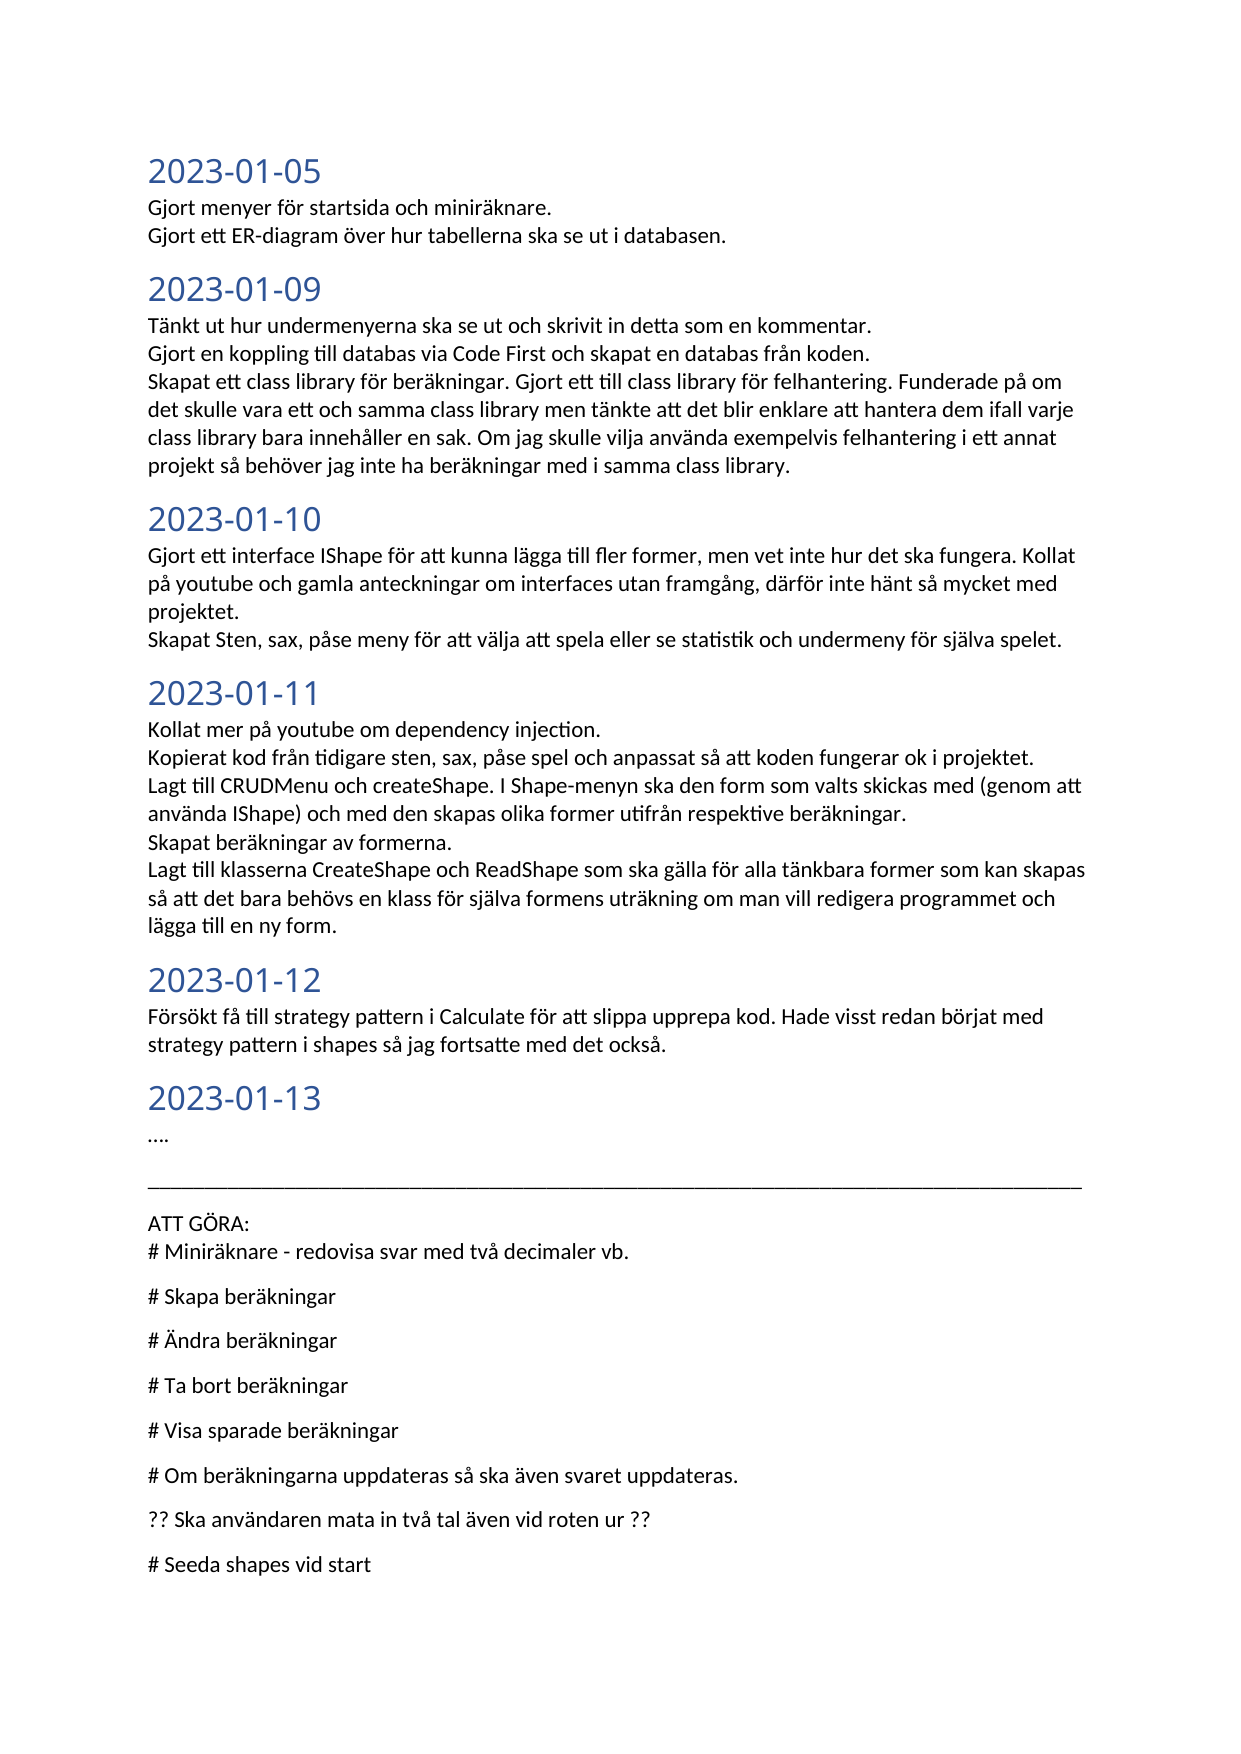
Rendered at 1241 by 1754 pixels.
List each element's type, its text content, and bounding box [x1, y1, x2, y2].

text # Ta bort beräkningar [148, 1371, 1093, 1399]
text ?? Ska användaren mata in två tal även vid roten ur ?? [148, 1505, 1093, 1533]
text ATT GÖRA: # Miniräknare - redovisa svar med två decimaler vb. [148, 1209, 1093, 1265]
text 2023-01-12 Försökt få till strategy pattern i Calculate för att slippa upprepa kod. Hade visst redan börjat med strategy pattern i shapes så jag fortsatte med det också. [148, 956, 1093, 1058]
text 2023-01-10 Gjort ett interface IShape för att kunna lägga till fler former, men vet inte hur det ska fungera. Kollat på youtube och gamla anteckningar om interfaces utan framgång, därför inte hänt så mycket med projektet. Skapat Sten, sax, påse meny för att välja att spela eller se statistik och undermeny för själva spelet. [148, 496, 1093, 653]
text # Om beräkningarna uppdateras så ska även svaret uppdateras. [148, 1461, 1093, 1489]
text 2023-01-11 Kollat mer på youtube om dependency injection. Kopierat kod från tidigare sten, sax, påse spel och anpassat så att koden fungerar ok i projektet. Lagt till CRUDMenu och createShape. I Shape-menyn ska den form som valts skickas med (genom att använda IShape) och med den skapas olika former utifrån respektive beräkningar. Skapat beräkningar av formerna. Lagt till klasserna CreateShape och ReadShape som ska gälla för alla tänkbara former som kan skapas så att det bara behövs en klass för själva formens uträkning om man vill redigera programmet och lägga till en ny form. [148, 670, 1093, 940]
text 2023-01-09 Tänkt ut hur undermenyerna ska se ut och skrivit in detta som en kommentar. Gjort en koppling till databas via Code First och skapat en databas från koden. Skapat ett class library för beräkningar. Gjort ett till class library för felhantering. Funderade på om det skulle vara ett och samma class library men tänkte att det blir enklare att hantera dem ifall varje class library bara innehåller en sak. Om jag skulle vilja använda exempelvis felhantering i ett annat projekt så behöver jag inte ha beräkningar med i samma class library. [148, 266, 1093, 479]
text # Visa sparade beräkningar [148, 1416, 1093, 1444]
text 2023-01-13 …. [148, 1074, 1093, 1148]
text # Skapa beräkningar [148, 1282, 1093, 1310]
text 2023-01-05 Gjort menyer för startsida och miniräknare. Gjort ett ER-diagram över hur tabellerna ska se ut i databasen. [148, 148, 1093, 249]
text # Seeda shapes vid start [148, 1550, 1093, 1578]
text __________________________________________________________________________________ [148, 1164, 1093, 1193]
text # Ändra beräkningar [148, 1327, 1093, 1355]
